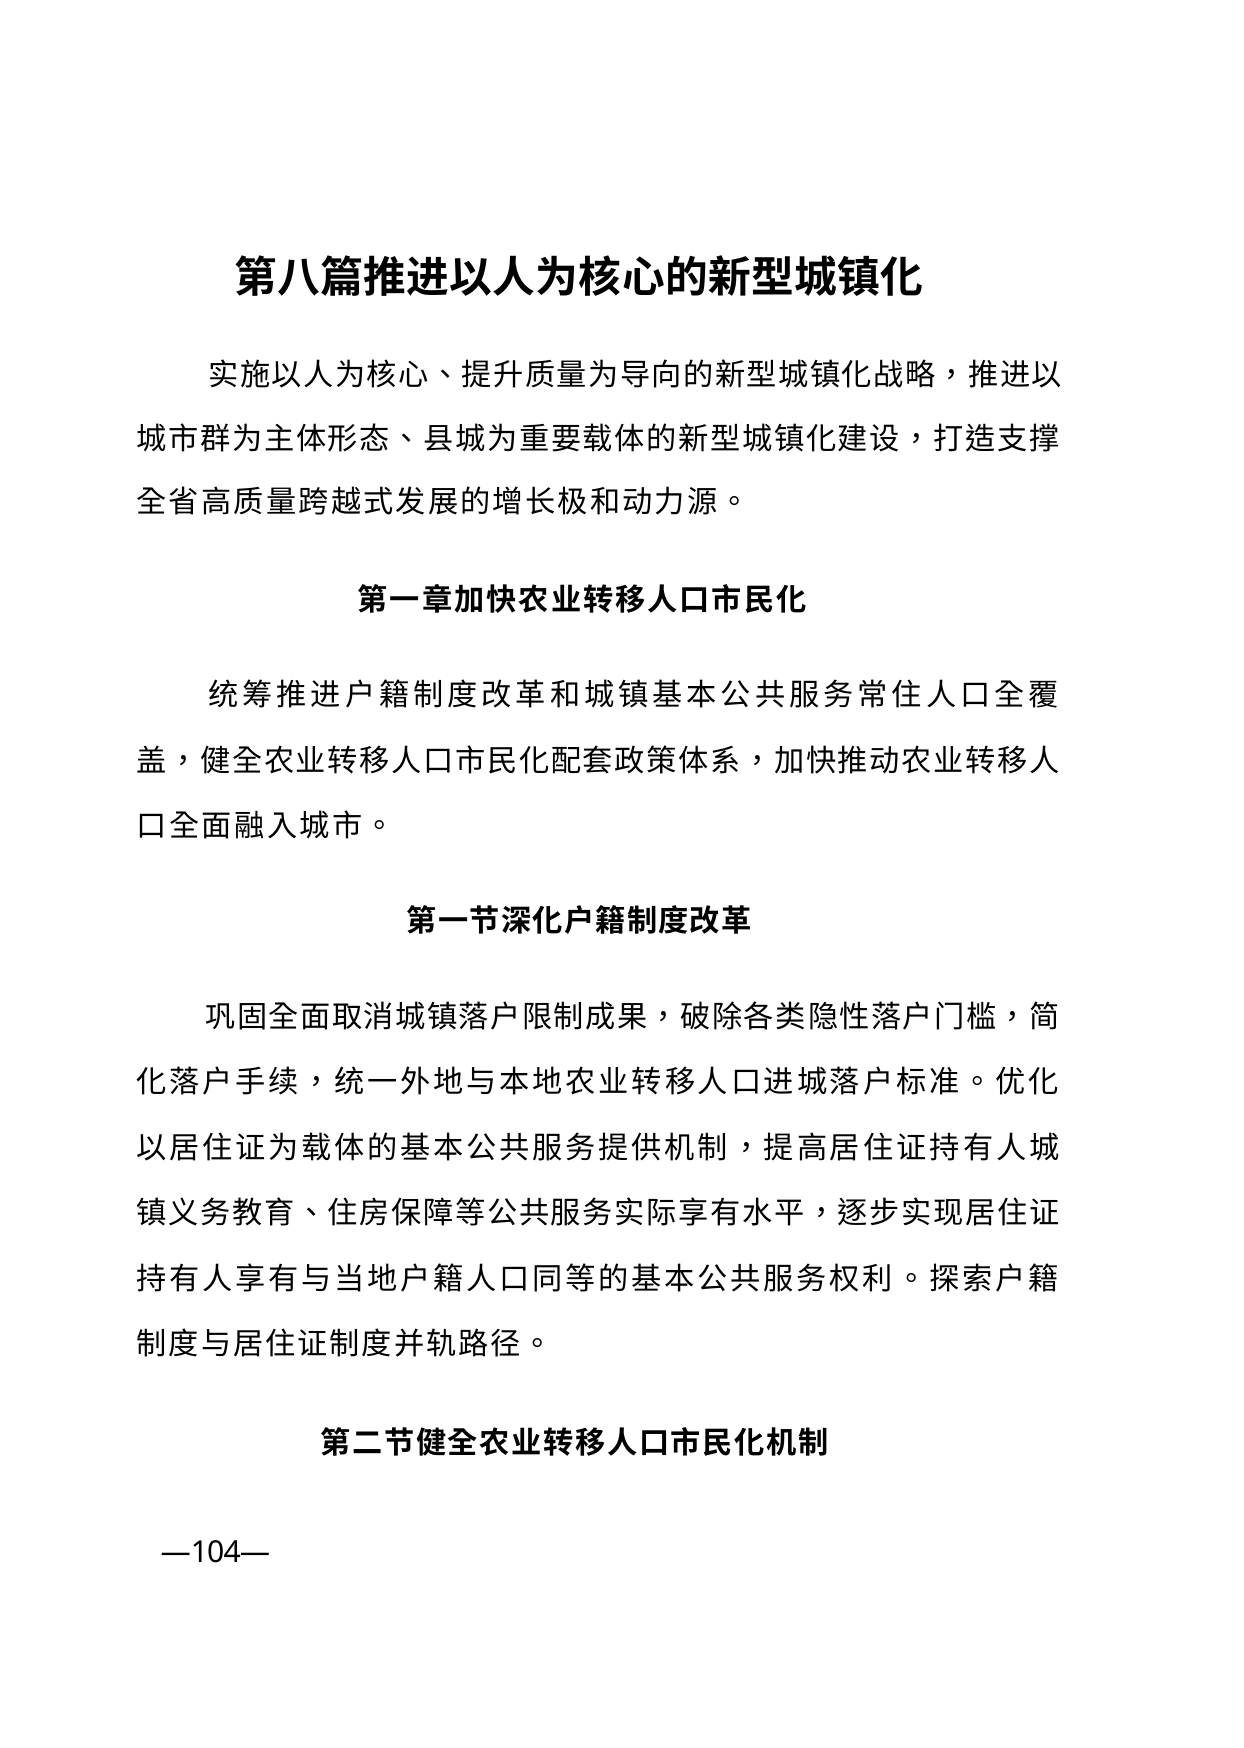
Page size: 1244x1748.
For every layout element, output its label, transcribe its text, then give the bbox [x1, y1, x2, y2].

text 统筹推进户籍制度改革和城镇基本公共服务常住人口全覆盖，健全农业转移人口市民化配套政策体系，加快推动农业转移人口全面融入城市。 [136, 673, 1061, 846]
text 第一节深化户籍制度改革 [407, 902, 1062, 939]
text 第一章加快农业转移人口市民化 [358, 580, 1062, 618]
text 第八篇推进以人为核心的新型城镇化 [234, 250, 1062, 303]
text 第二节健全农业转移人口市民化机制 [320, 1423, 1062, 1461]
text 巩固全面取消城镇落户限制成果，破除各类隐性落户门槛，简化落户手续，统一外地与本地农业转移人口进城落户标准。优化以居住证为载体的基本公共服务提供机制，提高居住证持有人城镇义务教育、住房保障等公共服务实际享有水平，逐步实现居住证持有人享有与当地户籍人口同等的基本公共服务权利。探索户籍制度与居住证制度并轨路径。 [136, 995, 1059, 1363]
text 实施以人为核心、提升质量为导向的新型城镇化战略，推进以城市群为主体形态、县城为重要载体的新型城镇化建设，打造支撑全省高质量跨越式发展的增长极和动力源。 [136, 353, 1062, 521]
